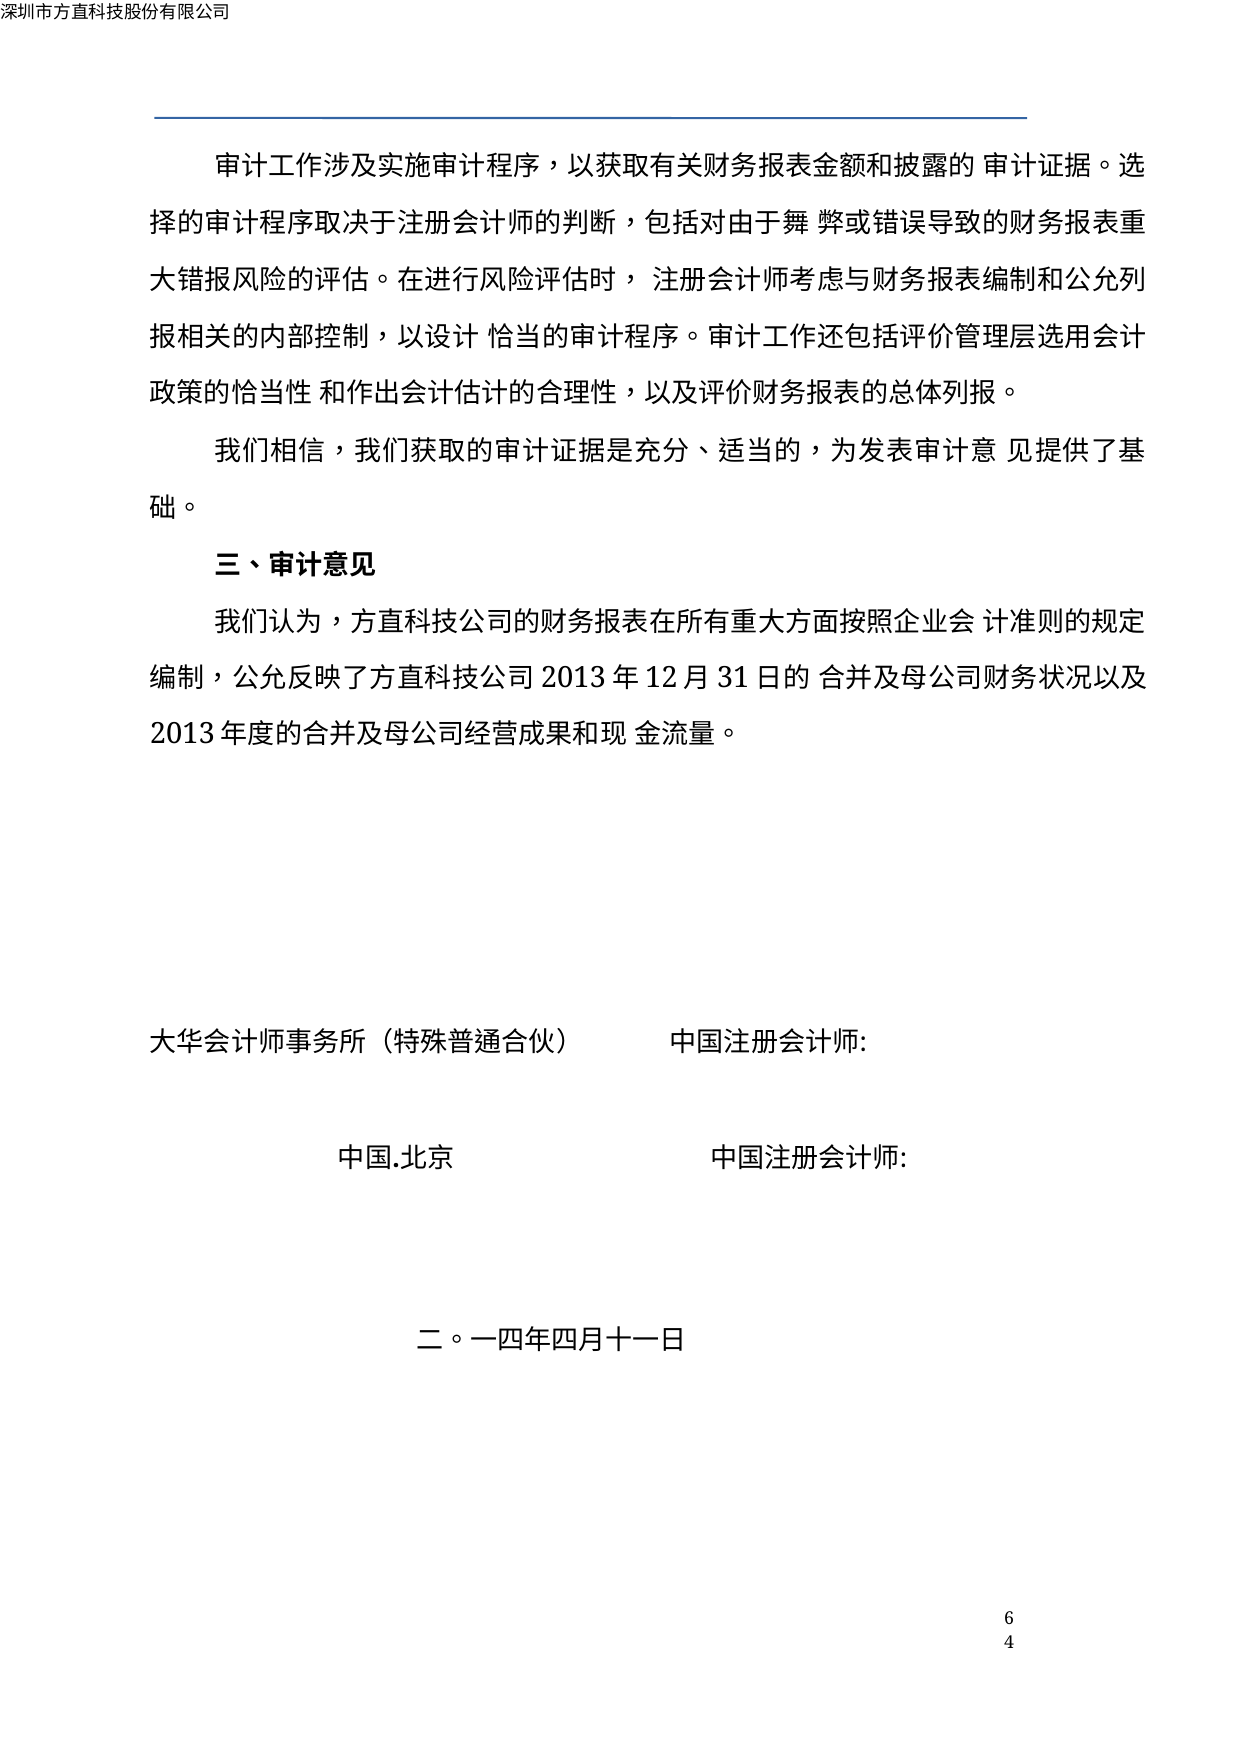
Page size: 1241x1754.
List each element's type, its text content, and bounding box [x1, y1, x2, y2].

text 三、审计意见 [149, 529, 1148, 586]
text 审计工作涉及实施审计程序，以获取有关财务报表金额和披露的 审计证据。选择的审计程序取决于注册会计师的判断，包括对由于舞 弊或错误导致的财务报表重大错报风险的评估。在进行风险评估时， 注册会计师考虑与财务报表编制和公允列报相关的内部控制，以设计 恰当的审计程序。审计工作还包括评价管理层选用会计政策的恰当性 和作出会计估计的合理性，以及评价财务报表的总体列报。 [149, 130, 1148, 414]
text 我们相信，我们获取的审计证据是充分、适当的，为发表审计意 见提供了基础。 [149, 414, 1148, 529]
text 我们认为，方直科技公司的财务报表在所有重大方面按照企业会 计准则的规定编制，公允反映了方直科技公司2013年12月31日的 合并及母公司财务状况以及2013年度的合并及母公司经营成果和现 金流量。 [149, 586, 1148, 755]
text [149, 1321, 953, 1358]
text 大华会计师事务所（特殊普通合伙） 中国注册会计师: [149, 1022, 1148, 1059]
text 中国.北京 中国注册会计师: [149, 1138, 907, 1175]
